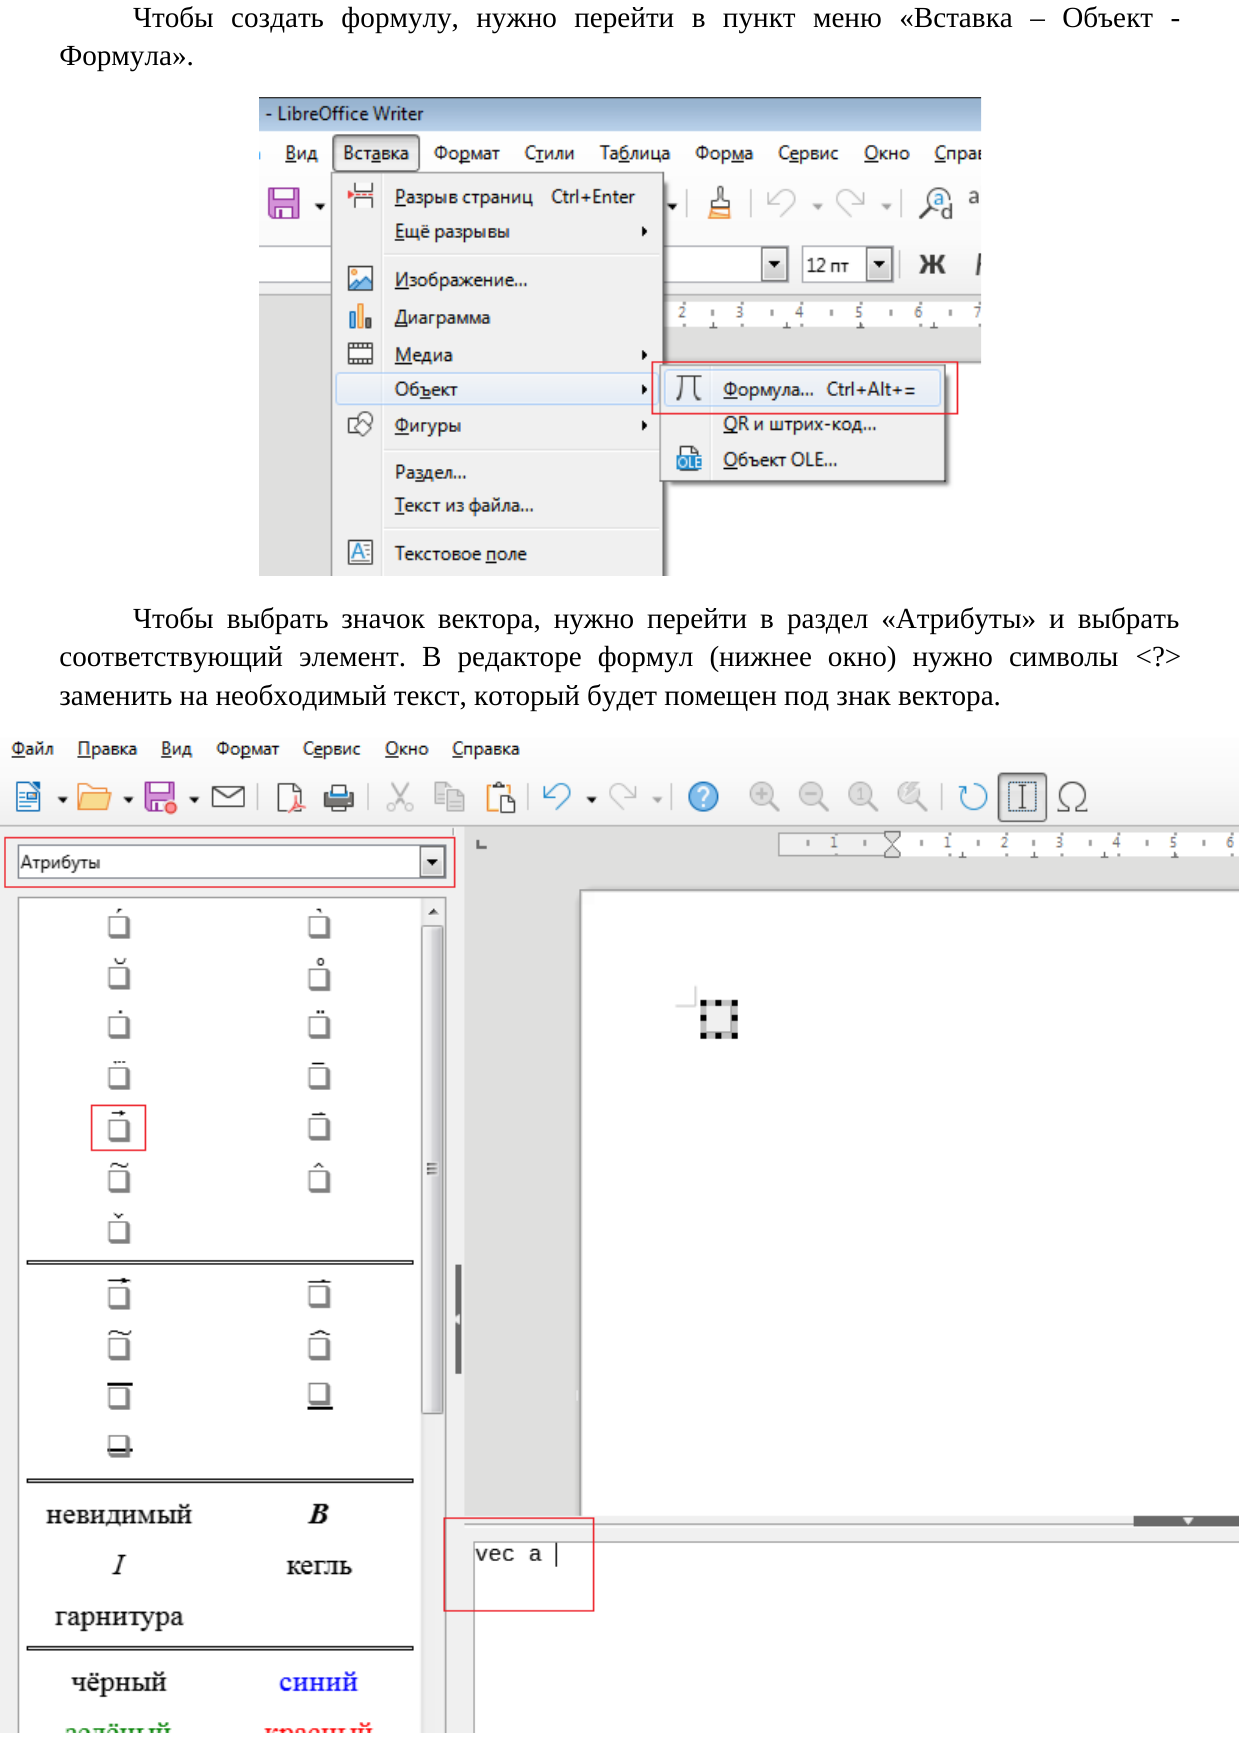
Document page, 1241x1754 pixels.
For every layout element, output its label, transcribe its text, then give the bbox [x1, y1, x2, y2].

text Чтобы выбрать значок вектора, нужно перейти в раздел «Атрибуты» и выбрать соответствующий элемент. В редакторе формул (нижнее окно) нужно символы <?> заменить на необходимый текст, который будет помещен под знак вектора. [59, 601, 1181, 712]
picture [259, 97, 982, 576]
text Чтобы создать формулу, нужно перейти в пункт меню «Вставка – Объект - Формула». [59, 0, 1181, 72]
picture [0, 737, 1239, 1733]
